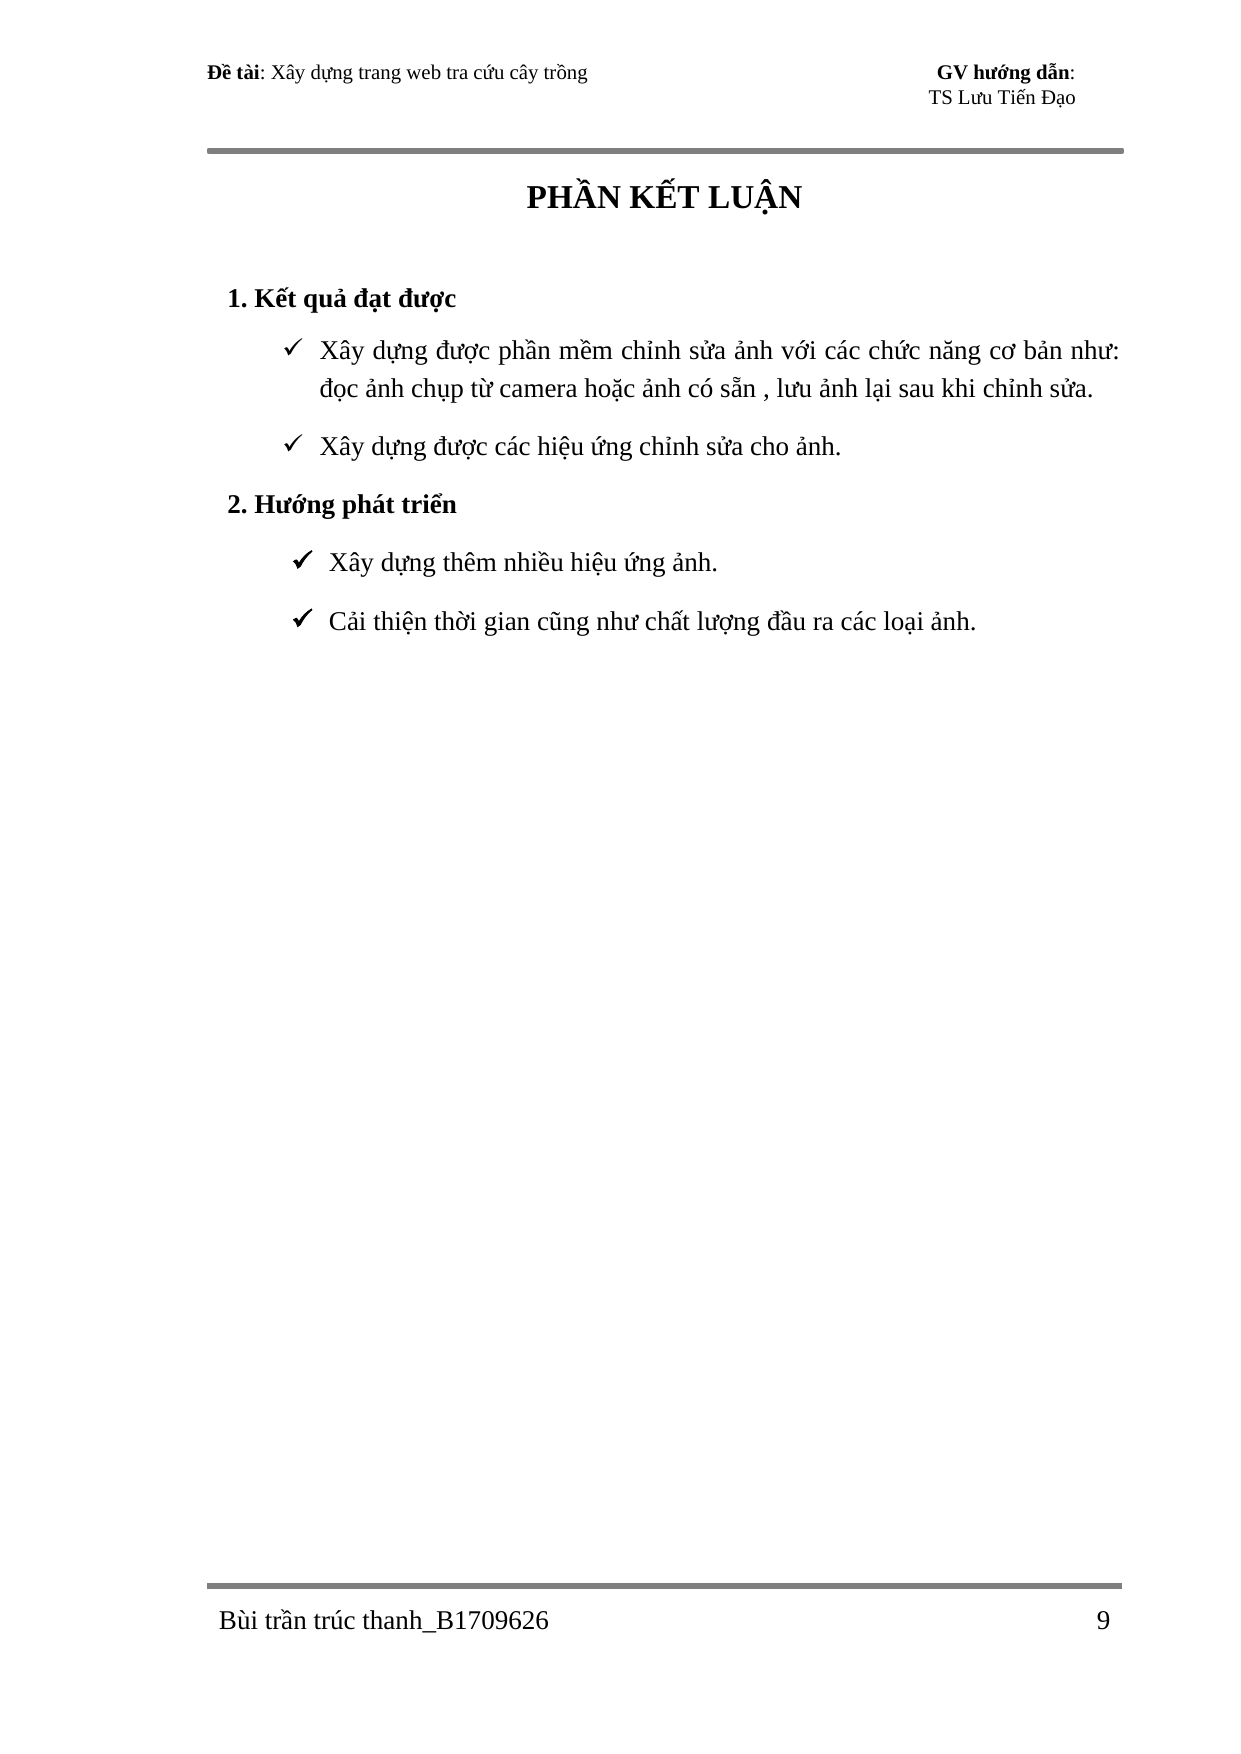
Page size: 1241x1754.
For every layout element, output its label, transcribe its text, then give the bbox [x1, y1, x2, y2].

list Cải thiện thời gian cũng như chất lượng đầu ra các loại ảnh. [291, 604, 1122, 636]
subtitle 1. Kết quả đạt được [207, 282, 1122, 313]
list Xây dựng được phần mềm chỉnh sửa ảnh với các chức năng cơ bản như: đọc ảnh chụp từ camera hoặc ảnh có sẵn , lưu ảnh lại sau khi chỉnh sửa. [282, 334, 1122, 403]
subtitle 2. Hướng phát triển [207, 488, 1122, 519]
subtitle PHẦN KẾT LUẬN [207, 177, 1122, 216]
list Xây dựng được các hiệu ứng chỉnh sửa cho ảnh. [282, 430, 1122, 461]
list Xây dựng thêm nhiều hiệu ứng ảnh. [291, 546, 1122, 577]
